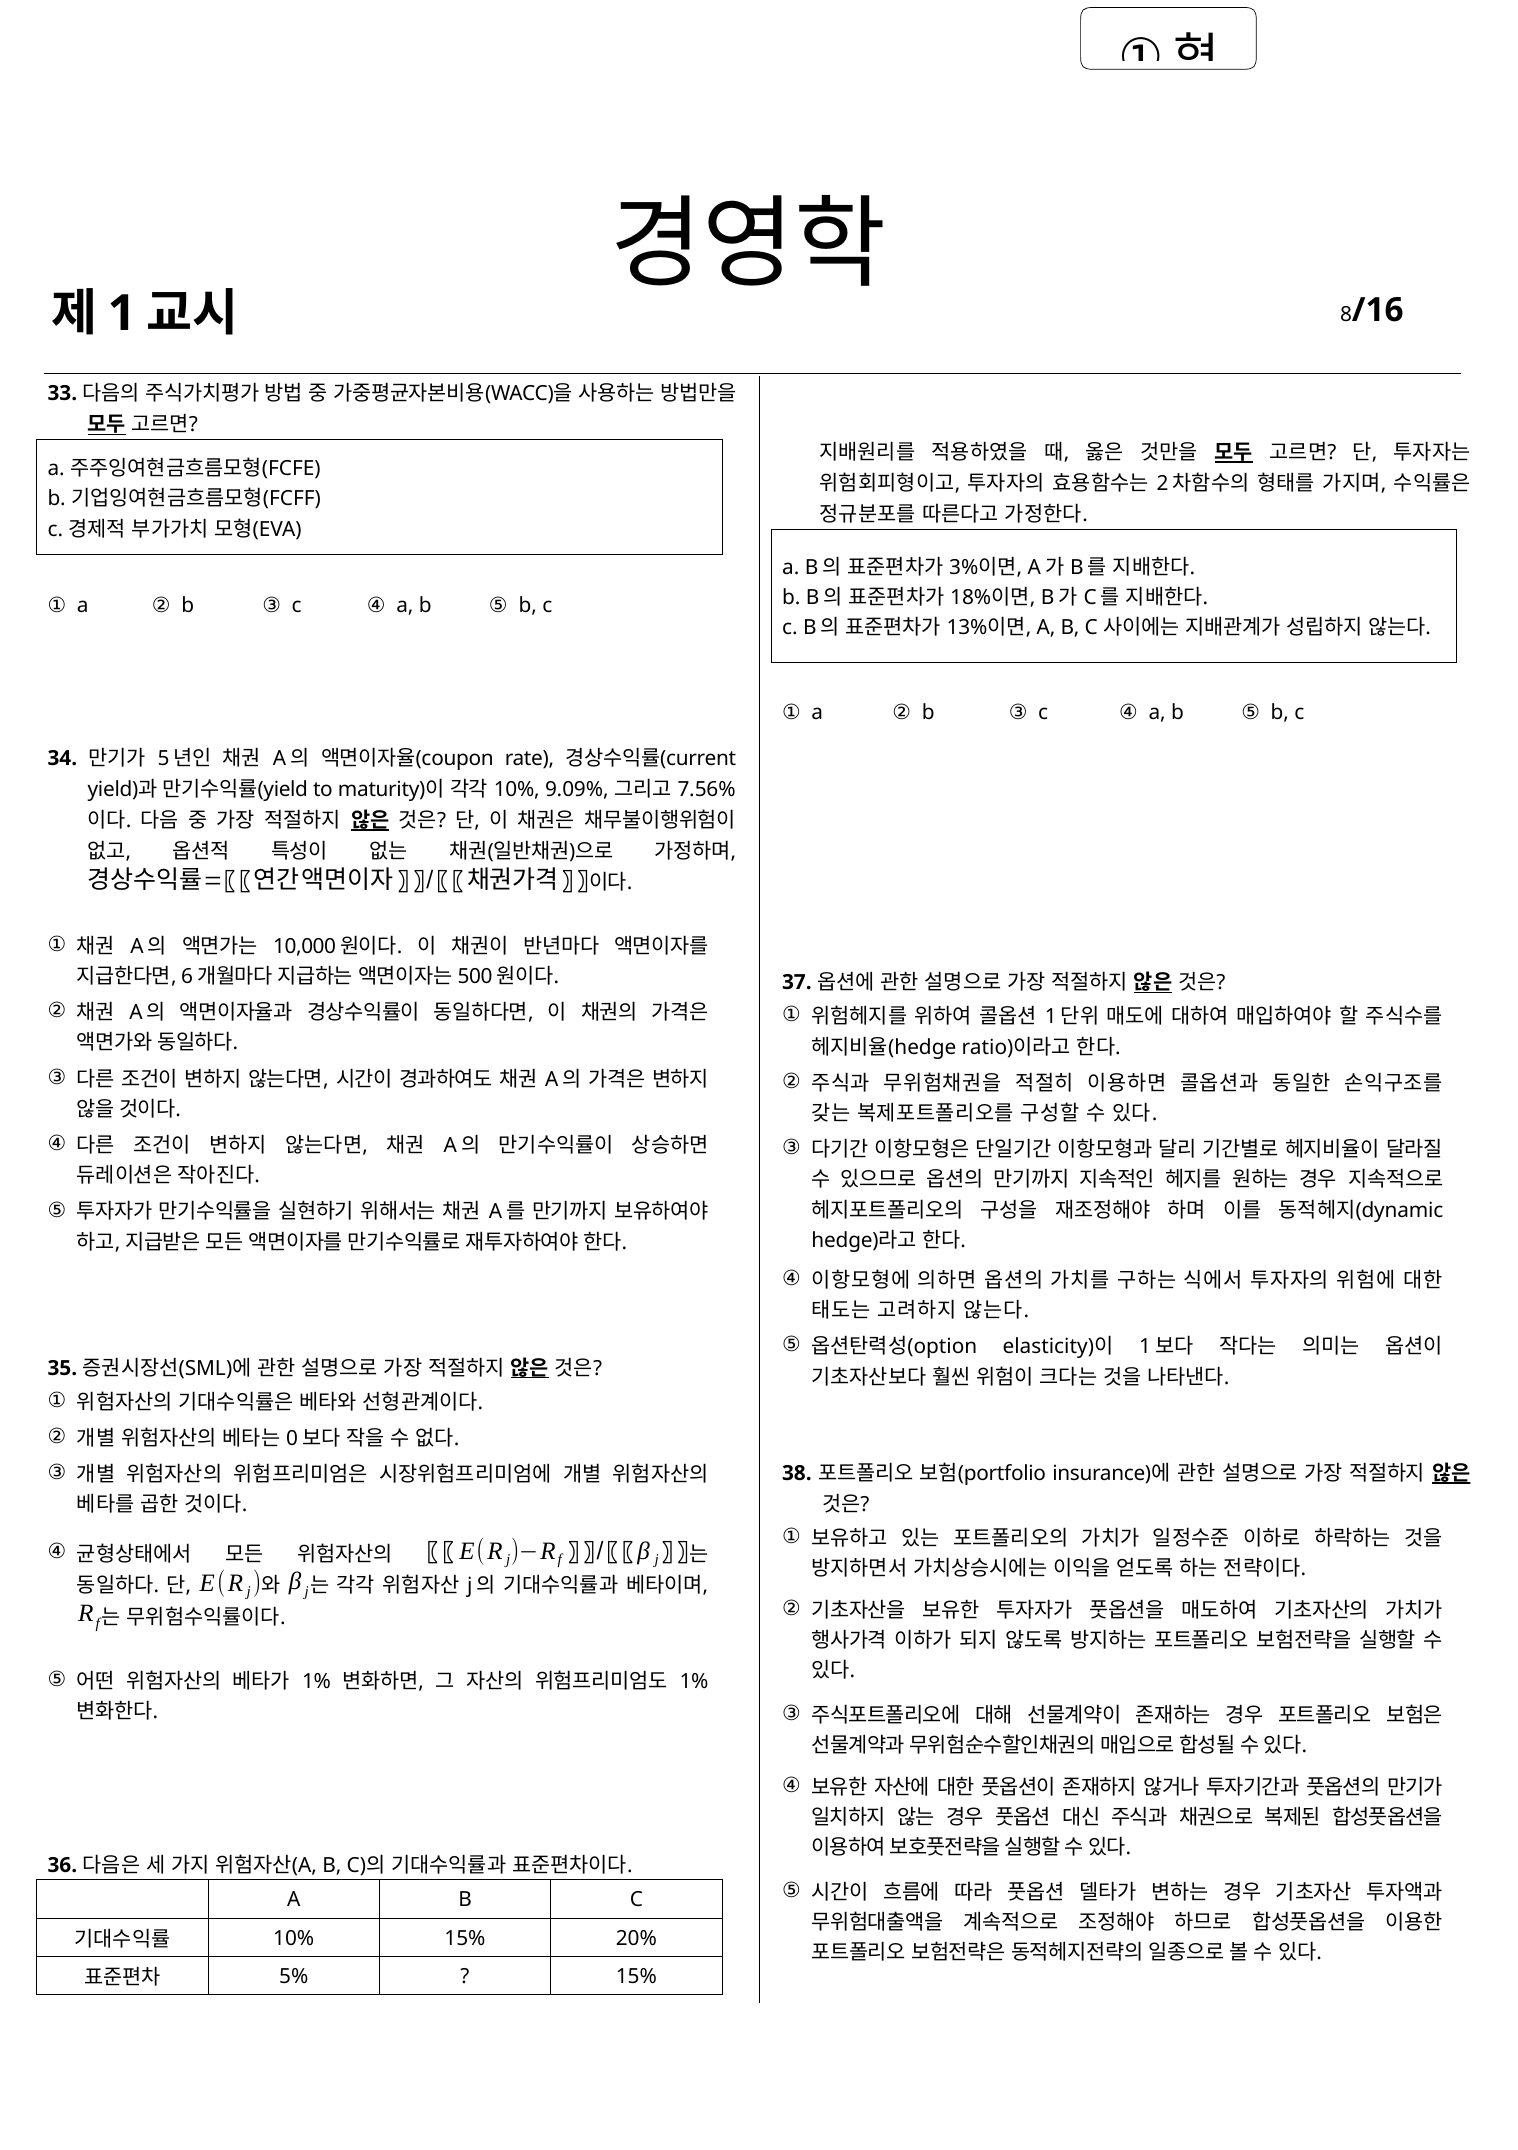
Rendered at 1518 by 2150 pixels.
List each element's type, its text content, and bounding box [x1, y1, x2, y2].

table_header [37, 1880, 208, 1917]
table_cell ③ [771, 1695, 801, 1767]
table_header ③ [998, 694, 1027, 728]
table_header b, c [1260, 694, 1345, 728]
table_header 위험자산의 기대수익률은 베타와 선형관계이다. [66, 1382, 719, 1418]
table_cell 이항모형에 의하면 옵션의 가치를 구하는 식에서 투자자의 위험에 대한 태도는 고려하지 않는다. [801, 1260, 1453, 1327]
text 가나지배원리를 적용하였을 때, 옳은 것만을 모두 고르면? 단, 투자자는 위험회피형이고, 투자자의 효용함수는 2차함수의 형태를 가지며, 수익률은 정규분포를 따른다고 가정한다. [782, 435, 1471, 528]
table_cell 주식포트폴리오에 대해 선물계약이 존재하는 경우 포트폴리오 보험은 선물계약과 무위험순수할인채권의 매입으로 합성될 수 있다. [801, 1695, 1453, 1767]
table_cell 15% [551, 1957, 722, 1994]
table_cell 다른 조건이 변하지 않는다면, 시간이 경과하여도 채권 A의 가격은 변하지 않을 것이다. [66, 1059, 719, 1125]
table_header ① [37, 1382, 66, 1418]
table_header a. B의 표준편차가 3%이면, A가 B를 지배한다. b. B의 표준편차가 18%이면, B가 C를 지배한다. c. B의 표준편차가 13%이면, A, B, C 사이에는 지배관계가 성립하지 않는다. [772, 530, 1456, 662]
table_header ① [37, 587, 66, 621]
table_cell 10% [209, 1919, 379, 1956]
table_header b, c [508, 587, 599, 621]
table_header a, b [385, 587, 478, 621]
table_header b [171, 587, 251, 621]
table_cell 옵션탄력성(option elasticity)이 1보다 작다는 의미는 옵션이 기초자산보다 훨씬 위험이 크다는 것을 나타낸다. [801, 1327, 1453, 1395]
table_cell 보유한 자산에 대한 풋옵션이 존재하지 않거나 투자기간과 풋옵션의 만기가 일치하지 않는 경우 풋옵션 대신 주식과 채권으로 복제된 합성풋옵션을 이용하여 보호풋전략을 실행할 수 있다. [801, 1767, 1453, 1872]
table_cell 균형상태에서 모든 위험자산의 는 동일하다. 단, 와 는 각각 위험자산 j의 기대수익률과 베타이며, 는 무위험수익률이다. [66, 1521, 719, 1661]
table_header c [1027, 694, 1108, 728]
table_cell 주식과 무위험채권을 적절히 이용하면 콜옵션과 동일한 손익구조를 갖는 복제포트폴리오를 구성할 수 있다. [801, 1063, 1453, 1129]
table_cell ④ [771, 1767, 801, 1872]
table_cell 표준편차 [37, 1957, 208, 1994]
table_cell ④ [37, 1521, 66, 1661]
table_cell ③ [37, 1059, 66, 1125]
text 38. 포트폴리오 보험(portfolio insurance)에 관한 설명으로 가장 적절하지 않은 것은? [782, 1456, 1471, 1518]
table_header C [551, 1880, 722, 1917]
table_cell 다른 조건이 변하지 않는다면, 채권 A의 만기수익률이 상승하면 듀레이션은 작아진다. [66, 1125, 719, 1192]
table_cell 어떤 위험자산의 베타가 1% 변화하면, 그 자산의 위험프리미엄도 1% 변화한다. [66, 1661, 719, 1728]
table_cell 개별 위험자산의 위험프리미엄은 시장위험프리미엄에 개별 위험자산의 베타를 곱한 것이다. [66, 1454, 719, 1521]
table_header 보유하고 있는 포트폴리오의 가치가 일정수준 이하로 하락하는 것을 방지하면서 가치상승시에는 이익을 얻도록 하는 전략이다. [801, 1519, 1453, 1590]
text 34. 만기가 5년인 채권 A의 액면이자율(coupon rate), 경상수익률(current yield)과 만기수익률(yield to maturity)이 각각 10%, 9.09%, 그리고 7.56%이다. 다음 중 가장 적절하지 않은 것은? 단, 이 채권은 채무불이행위험이 없고, 옵션적 특성이 없는 채권(일반채권)으로 가정하며, 이다. [47, 741, 736, 896]
table_cell ④ [37, 1125, 66, 1192]
table_header ③ [251, 587, 281, 621]
table_header ④ [356, 587, 385, 621]
table_cell ④ [771, 1260, 801, 1327]
table_header 위험헤지를 위하여 콜옵션 1단위 매도에 대하여 매입하여야 할 주식수를 헤지비율(hedge ratio)이라고 한다. [801, 997, 1453, 1063]
table_cell ② [37, 1418, 66, 1454]
table_header ① [37, 926, 66, 992]
table_header b [911, 694, 998, 728]
table_cell ② [37, 993, 66, 1059]
table_cell 기초자산을 보유한 투자자가 풋옵션을 매도하여 기초자산의 가치가 행사가격 이하가 되지 않도록 방지하는 포트폴리오 보험전략을 실행할 수 있다. [801, 1590, 1453, 1695]
table_header 채권 A의 액면가는 10,000원이다. 이 채권이 반년마다 액면이자를 지급한다면, 6개월마다 지급하는 액면이자는 500원이다. [66, 926, 719, 992]
table_header a [66, 587, 141, 621]
table_cell 채권 A의 액면이자율과 경상수익률이 동일하다면, 이 채권의 가격은 액면가와 동일하다. [66, 993, 719, 1059]
text 36. 다음은 세 가지 위험자산(A, B, C)의 기대수익률과 표준편차이다. [47, 1848, 736, 1878]
table_header a, b [1138, 694, 1230, 728]
table_header ② [141, 587, 171, 621]
table_cell ⑤ [771, 1327, 801, 1395]
table_header ⑤ [478, 587, 508, 621]
table_cell ? [380, 1957, 550, 1994]
table_cell ⑤ [771, 1872, 801, 1970]
table_header ① [771, 1519, 801, 1590]
table_header ① [771, 997, 801, 1063]
table_cell 투자자가 만기수익률을 실현하기 위해서는 채권 A를 만기까지 보유하여야 하고, 지급받은 모든 액면이자를 만기수익률로 재투자하여야 한다. [66, 1192, 719, 1289]
table_cell 20% [551, 1919, 722, 1956]
table_cell 기대수익률 [37, 1919, 208, 1956]
text 33. 다음의 주식가치평가 방법 중 가중평균자본비용(WACC)을 사용하는 방법만을 모두 고르면? [47, 377, 736, 438]
table_cell ③ [37, 1454, 66, 1521]
text 35. 증권시장선(SML)에 관한 설명으로 가장 적절하지 않은 것은? [47, 1351, 736, 1381]
table_cell ② [771, 1590, 801, 1695]
table_header ④ [1108, 694, 1138, 728]
table_header B [380, 1880, 550, 1917]
table_cell 다기간 이항모형은 단일기간 이항모형과 달리 기간별로 헤지비율이 달라질 수 있으므로 옵션의 만기까지 지속적인 헤지를 원하는 경우 지속적으로 헤지포트폴리오의 구성을 재조정해야 하며 이를 동적헤지(dynamic hedge)라고 한다. [801, 1130, 1453, 1260]
table_header ① [771, 694, 801, 728]
table_cell 시간이 흐름에 따라 풋옵션 델타가 변하는 경우 기초자산 투자액과 무위험대출액을 계속적으로 조정해야 하므로 합성풋옵션을 이용한 포트폴리오 보험전략은 동적헤지전략의 일종으로 볼 수 있다. [801, 1872, 1453, 1970]
table_cell 5% [209, 1957, 379, 1994]
table_header A [209, 1880, 379, 1917]
table_cell 개별 위험자산의 베타는 0보다 작을 수 없다. [66, 1418, 719, 1454]
table_header a. 주주잉여현금흐름모형(FCFE) b. 기업잉여현금흐름모형(FCFF) c. 경제적 부가가치 모형(EVA) [37, 440, 722, 554]
table_cell ② [771, 1063, 801, 1129]
table_cell 15% [380, 1919, 550, 1956]
table_header ⑤ [1230, 694, 1260, 728]
table_cell ⑤ [37, 1661, 66, 1728]
table_cell ⑤ [37, 1192, 66, 1289]
text 37. 옵션에 관한 설명으로 가장 적절하지 않은 것은? [782, 966, 1471, 996]
table_header ② [881, 694, 911, 728]
table_header a [801, 694, 881, 728]
table_cell ③ [771, 1130, 801, 1260]
table_header c [281, 587, 356, 621]
